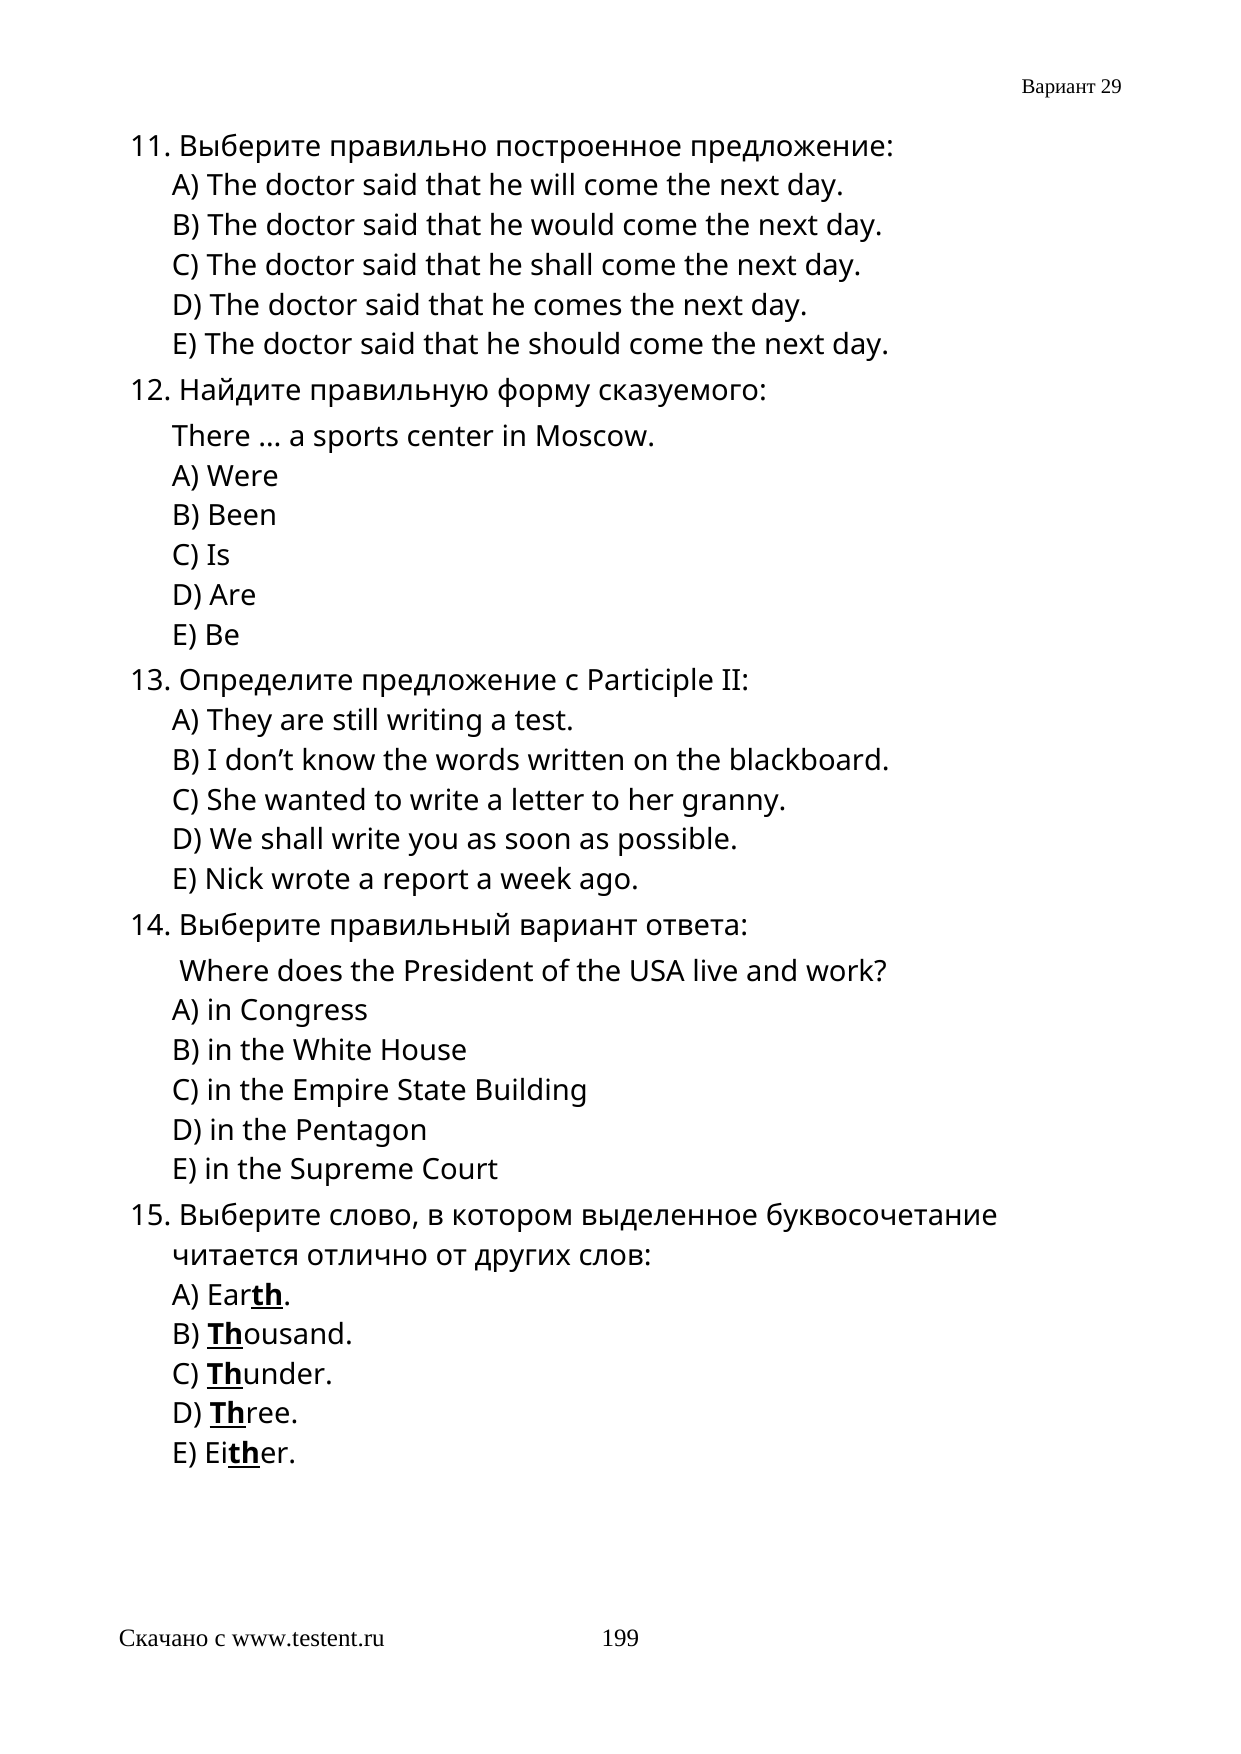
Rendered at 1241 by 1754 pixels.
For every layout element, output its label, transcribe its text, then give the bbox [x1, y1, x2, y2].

table_cell 11. Выберите правильно построенное предложение: A) The doctor said that he will come the next day. B) The doctor said that he would come the next day. C) The doctor said that he shall come the next day. D) The doctor said that he comes the next day. E) The doctor said that he should come the next day. [119, 119, 1123, 363]
table_cell 14. Выберите правильный вариант ответа: Where does the President of the USA live and work? A) in Congress B) in the White House C) in the Empire State Building D) in the Pentagon E) in the Supreme Court [119, 898, 1123, 1188]
table_cell 12. Найдите правильную форму сказуемого: There … a sports center in Moscow. A) Were B) Been C) Is D) Are E) Be [119, 363, 1123, 653]
table_cell 13. Определите предложение с Participle II: A) They are still writing a test. B) I don’t know the words written on the blackboard. C) She wanted to write a letter to her granny. D) We shall write you as soon as possible. E) Nick wrote a report a week ago. [119, 654, 1123, 898]
table_cell 15. Выберите слово, в котором выделенное буквосочетание читается отлично от других слов: A) Earth. B) Thousand. C) Thunder. D) Three. E) Either. [119, 1188, 1123, 1472]
